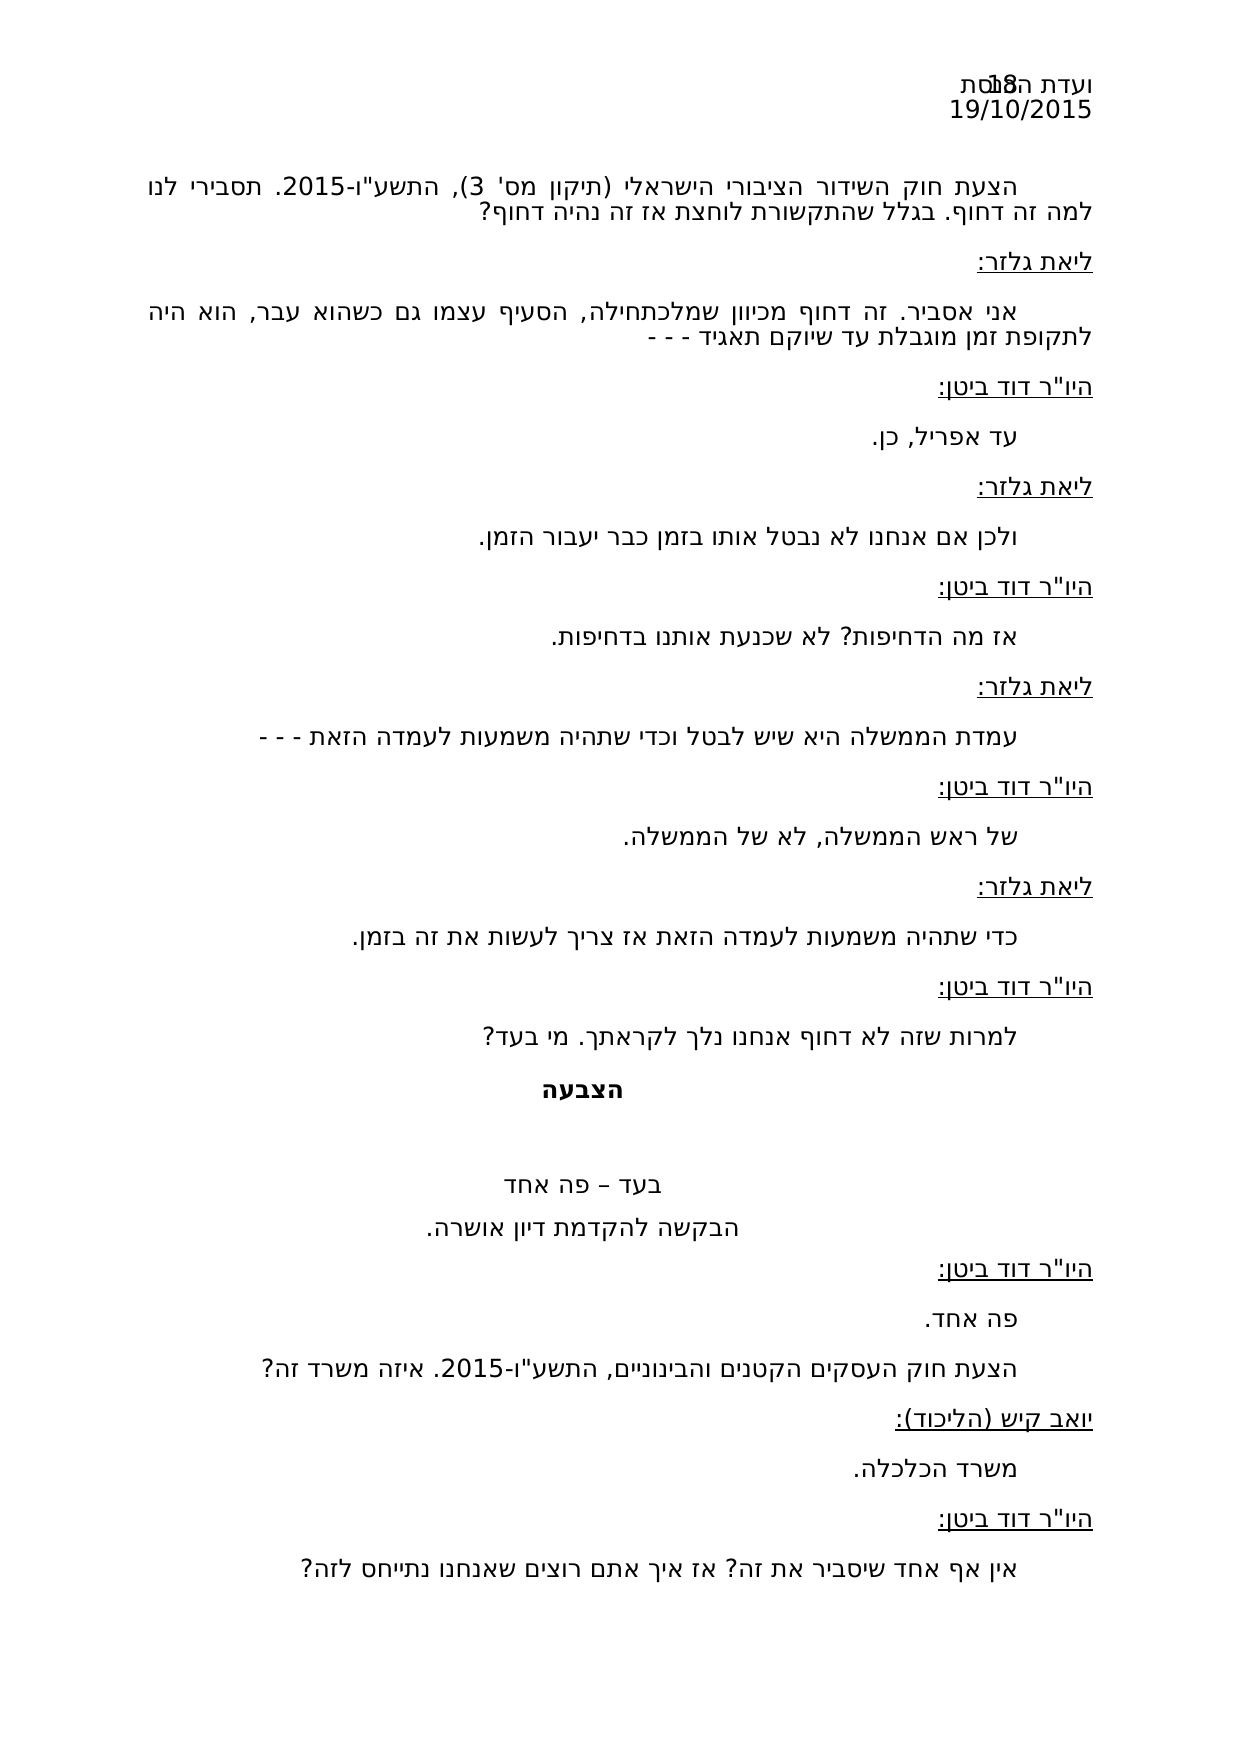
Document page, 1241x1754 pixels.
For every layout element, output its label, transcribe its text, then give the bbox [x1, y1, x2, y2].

text הצבעה [147, 1075, 1093, 1104]
text בעד – פה אחד [147, 1170, 1093, 1199]
text היו"ר דוד ביטן: [147, 375, 1093, 400]
text משרד הכלכלה. [147, 1457, 1093, 1482]
text ליאת גלזר: [147, 250, 1093, 275]
text למרות שזה לא דחוף אנחנו נלך לקראתך. מי בעד? [147, 1025, 1093, 1050]
text אז מה הדחיפות? לא שכנעת אותנו בדחיפות. [147, 625, 1093, 650]
text ליאת גלזר: [147, 675, 1093, 700]
text הבקשה להקדמת דיון אושרה. [147, 1213, 1093, 1243]
text ליאת גלזר: [147, 475, 1093, 500]
text עמדת הממשלה היא שיש לבטל וכדי שתהיה משמעות לעמדה הזאת - - - [147, 725, 1093, 750]
text היו"ר דוד ביטן: [147, 775, 1093, 800]
text היו"ר דוד ביטן: [147, 1507, 1093, 1532]
text יואב קיש (הליכוד): [147, 1407, 1093, 1432]
text היו"ר דוד ביטן: [147, 1257, 1093, 1282]
text היו"ר דוד ביטן: [147, 575, 1093, 600]
text עד אפריל, כן. [147, 425, 1093, 450]
text ליאת גלזר: [147, 875, 1093, 900]
text אין אף אחד שיסביר את זה? אז איך אתם רוצים שאנחנו נתייחס לזה? [147, 1557, 1093, 1582]
text של ראש הממשלה, לא של הממשלה. [147, 825, 1093, 850]
text היו"ר דוד ביטן: [147, 975, 1093, 1000]
text ולכן אם אנחנו לא נבטל אותו בזמן כבר יעבור הזמן. [147, 525, 1093, 550]
text הצעת חוק העסקים הקטנים והבינוניים, התשע"ו-2015. איזה משרד זה? [147, 1357, 1093, 1382]
text כדי שתהיה משמעות לעמדה הזאת אז צריך לעשות את זה בזמן. [147, 925, 1093, 950]
text פה אחד. [147, 1307, 1093, 1332]
text הצעת חוק השידור הציבורי הישראלי (תיקון מס' 3), התשע"ו-2015. תסבירי לנו למה זה דחוף. בגלל שהתקשורת לוחצת אז זה נהיה דחוף? [147, 175, 1093, 225]
text אני אסביר. זה דחוף מכיוון שמלכתחילה, הסעיף עצמו גם כשהוא עבר, הוא היה לתקופת זמן מוגבלת עד שיוקם תאגיד - - - [147, 300, 1093, 350]
